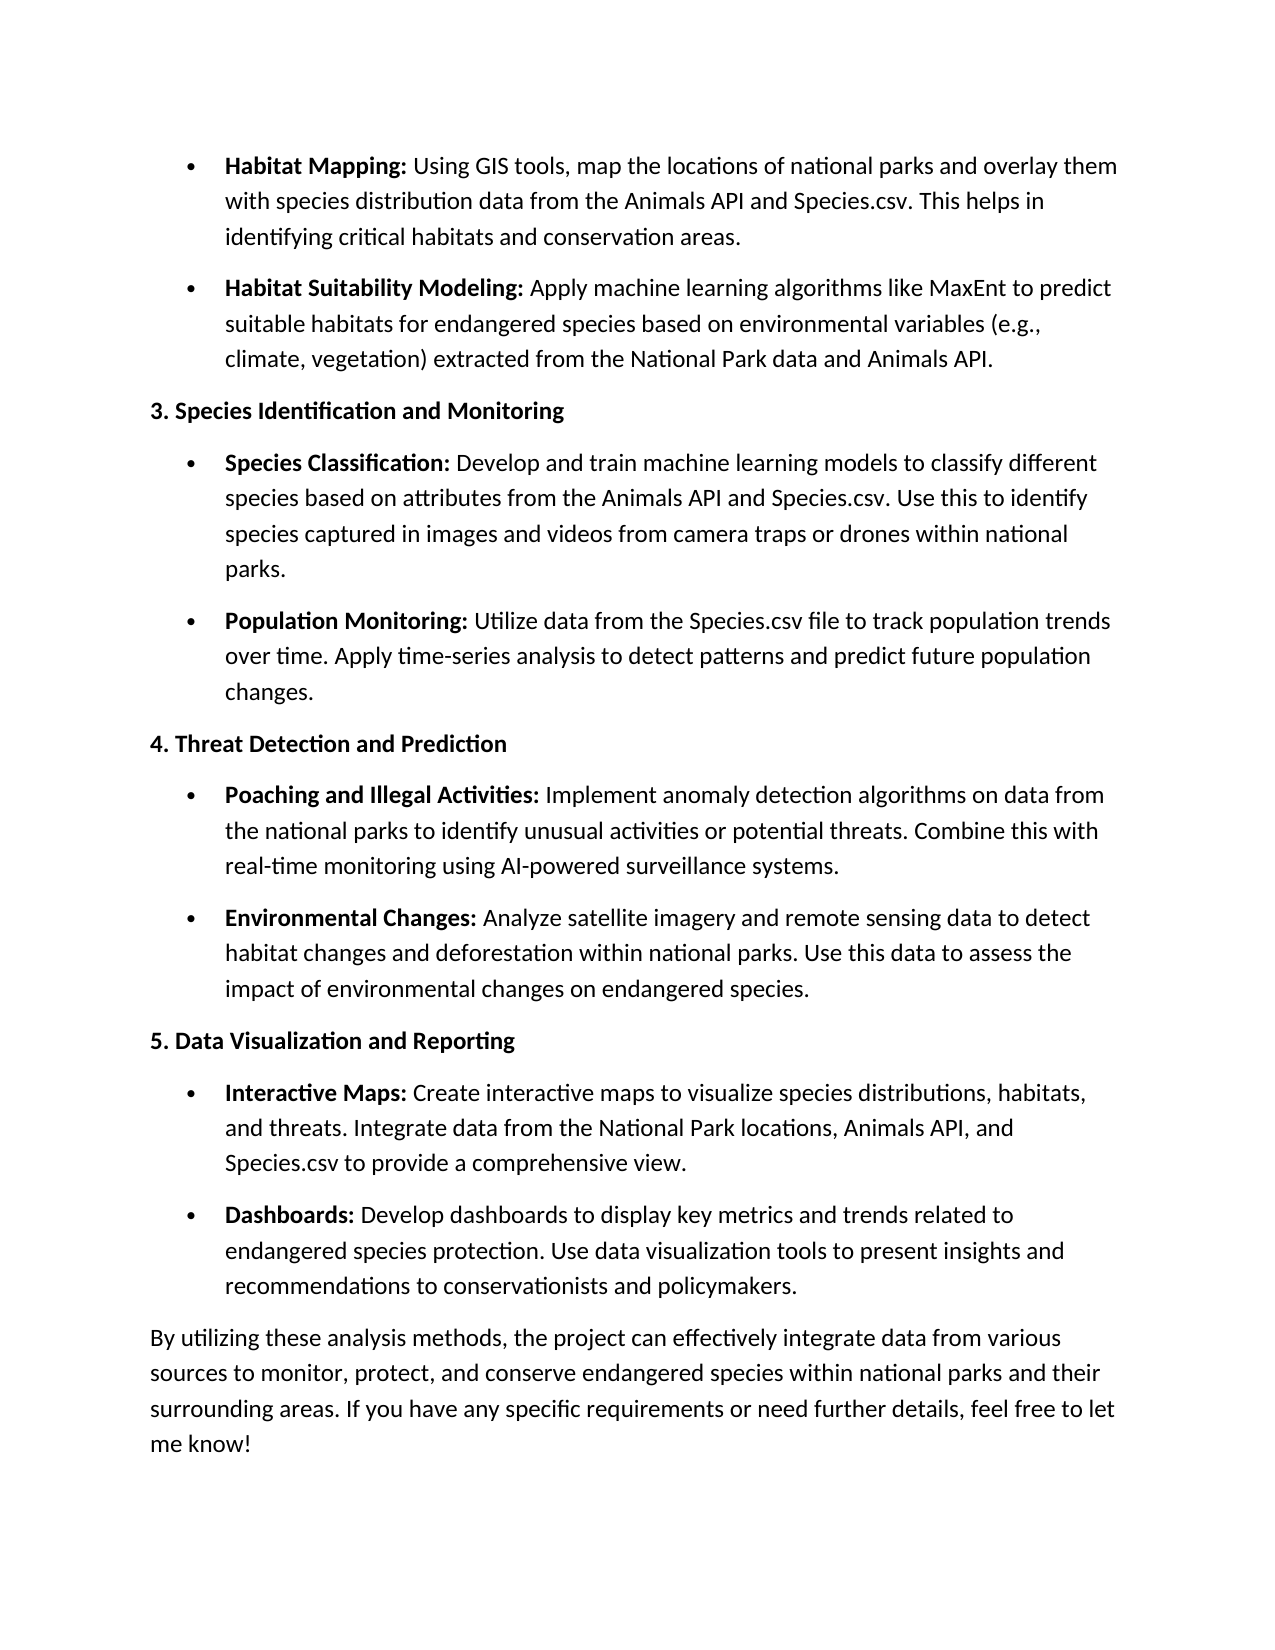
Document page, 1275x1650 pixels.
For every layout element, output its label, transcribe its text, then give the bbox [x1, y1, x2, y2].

list Dashboards: Develop dashboards to display key metrics and trends related to endangered species protection. Use data visualization tools to present insights and recommendations to conservationists and policymakers. [187, 1199, 1125, 1301]
list Habitat Suitability Modeling: Apply machine learning algorithms like MaxEnt to predict suitable habitats for endangered species based on environmental variables (e.g., climate, vegetation) extracted from the National Park data and Animals API. [187, 273, 1125, 374]
list Habitat Mapping: Using GIS tools, map the locations of national parks and overlay them with species distribution data from the Animals API and Species.csv. This helps in identifying critical habitats and conservation areas. [187, 150, 1125, 251]
list Poaching and Illegal Activities: Implement anomaly detection algorithms on data from the national parks to identify unusual activities or potential threats. Combine this with real-time monitoring using AI-powered surveillance systems. [187, 780, 1125, 881]
list Interactive Maps: Create interactive maps to visualize species distributions, habitats, and threats. Integrate data from the National Park locations, Animals API, and Species.csv to provide a comprehensive view. [187, 1077, 1125, 1178]
text 5. Data Visualization and Reporting [150, 1025, 1125, 1055]
text 4. Threat Detection and Prediction [150, 728, 1125, 758]
list Population Monitoring: Utilize data from the Species.csv file to track population trends over time. Apply time-series analysis to detect patterns and predict future population changes. [187, 605, 1125, 706]
text 3. Species Identification and Monitoring [150, 395, 1125, 426]
list Environmental Changes: Analyze satellite imagery and remote sensing data to detect habitat changes and deforestation within national parks. Use this data to assess the impact of environmental changes on endangered species. [187, 902, 1125, 1003]
list Species Classification: Develop and train machine learning models to classify different species based on attributes from the Animals API and Species.csv. Use this to identify species captured in images and videos from camera traps or drones within national parks. [187, 447, 1125, 584]
text By utilizing these analysis methods, the project can effectively integrate data from various sources to monitor, protect, and conserve endangered species within national parks and their surrounding areas. If you have any specific requirements or need further details, feel free to let me know! [150, 1322, 1125, 1458]
